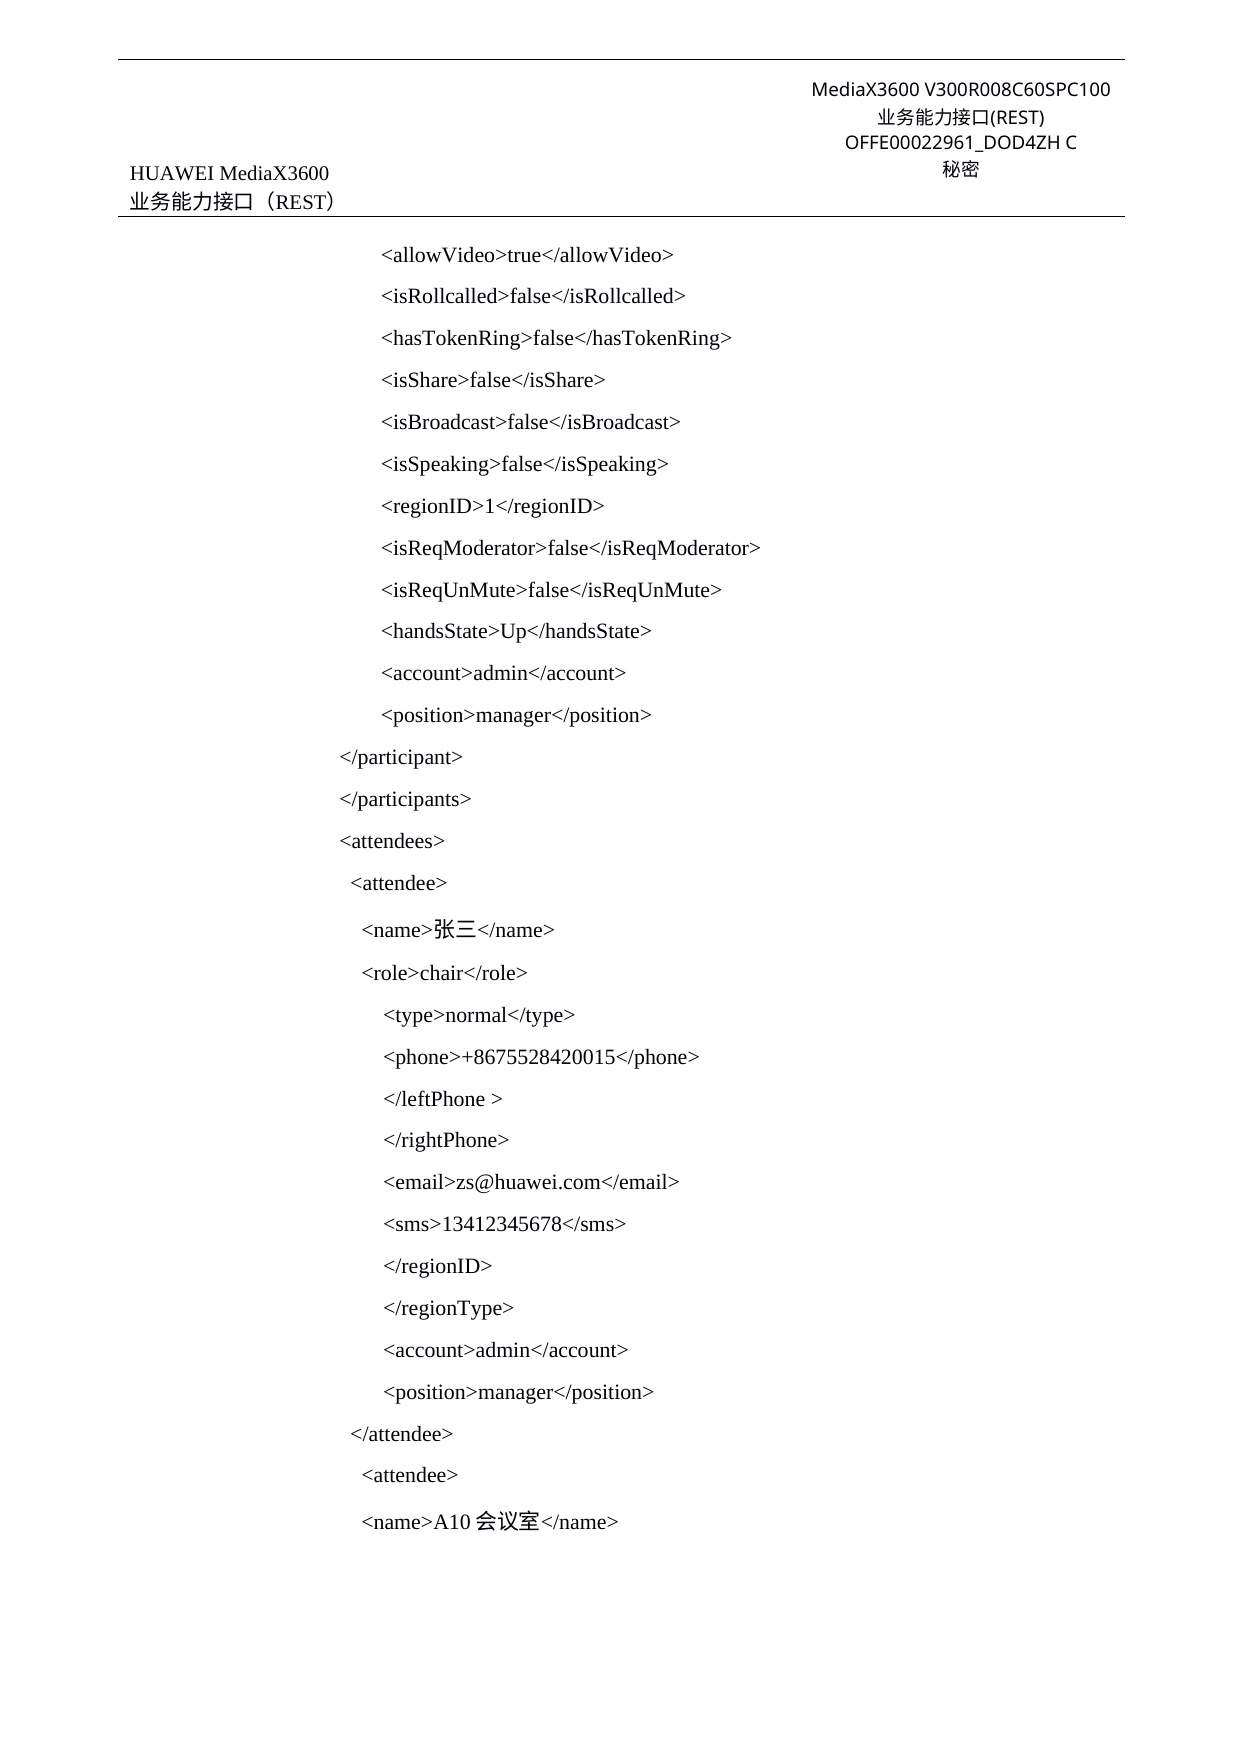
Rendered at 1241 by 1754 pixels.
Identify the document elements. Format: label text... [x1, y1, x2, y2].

text <isReqUnMute>false</isReqUnMute> [162, 577, 1122, 602]
text <isShare>false</isShare> [162, 367, 1122, 392]
text <position>manager</position> [162, 702, 1122, 727]
text </regionType> [295, 1295, 1122, 1320]
text <handsState>Up</handsState> [162, 618, 1122, 644]
text <account>admin</account> [295, 1337, 1122, 1362]
text <isSpeaking>false</isSpeaking> [162, 451, 1122, 476]
text <isBroadcast>false</isBroadcast> [162, 409, 1122, 434]
text <isRollcalled>false</isRollcalled> [162, 283, 1122, 309]
text <allowVideo>true</allowVideo> [162, 242, 1122, 267]
text </participants> [295, 786, 1122, 811]
text <phone>+8675528420015</phone> [295, 1044, 1122, 1069]
text </attendee> [295, 1421, 1122, 1446]
text </regionID> [295, 1253, 1122, 1278]
text <email>zs@huawei.com</email> [295, 1169, 1122, 1194]
text <hasTokenRing>false</hasTokenRing> [162, 325, 1122, 351]
text <account>admin</account> [162, 660, 1122, 686]
text <attendees> [295, 828, 1122, 853]
text <role>chair</role> [295, 960, 1122, 985]
text <regionID>1</regionID> [162, 493, 1122, 518]
text <name>A10会议室</name> [295, 1504, 1122, 1536]
text </leftPhone > [295, 1086, 1122, 1111]
text <isReqModerator>false</isReqModerator> [162, 535, 1122, 560]
text <name>张三</name> [295, 912, 1122, 943]
text </rightPhone> [295, 1127, 1122, 1153]
text <type>normal</type> [295, 1002, 1122, 1027]
text <position>manager</position> [295, 1379, 1122, 1404]
text <sms>13412345678</sms> [295, 1211, 1122, 1236]
text <attendee> [295, 870, 1122, 895]
text </participant> [295, 744, 1122, 769]
text <attendee> [295, 1462, 1122, 1488]
